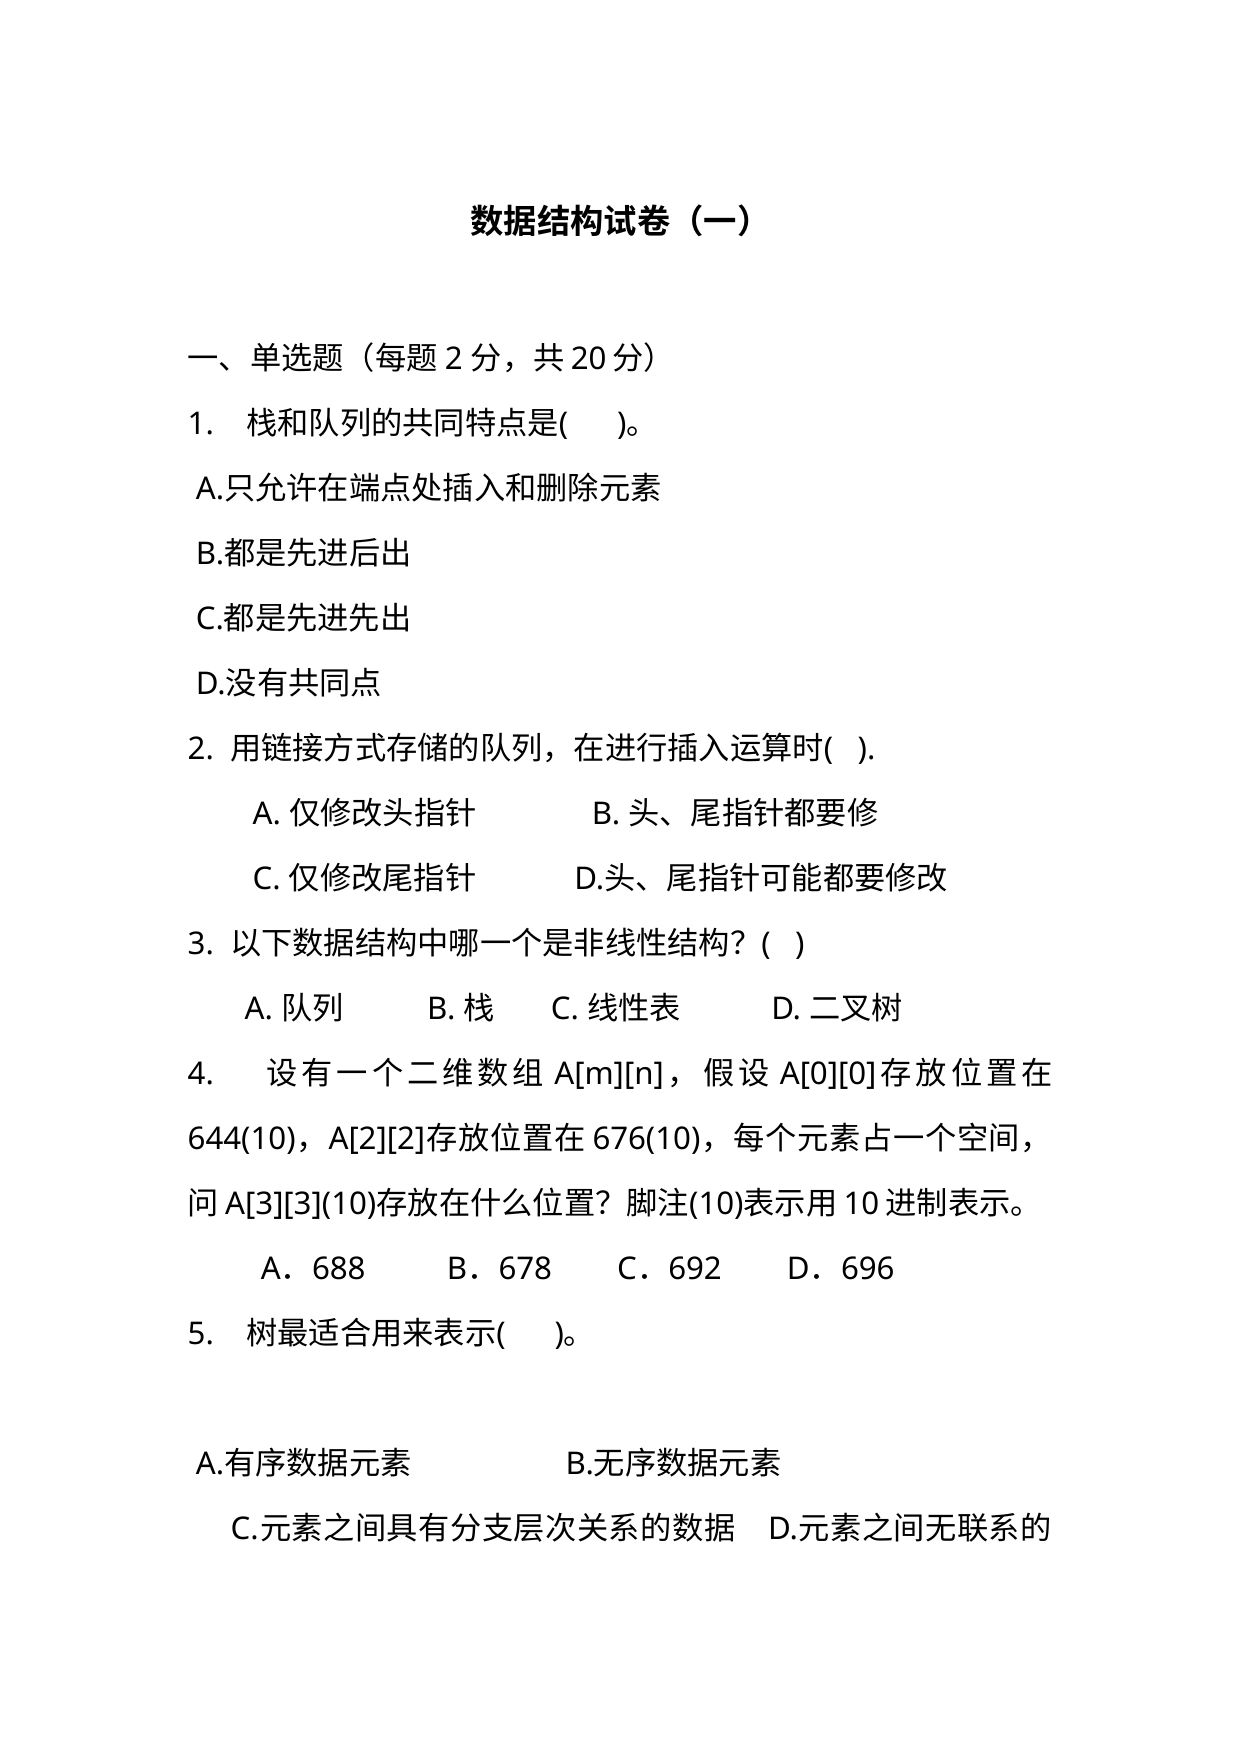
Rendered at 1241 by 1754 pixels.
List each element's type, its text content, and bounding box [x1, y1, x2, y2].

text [187, 1493, 1053, 1558]
text A. 仅修改头指针 B. 头、尾指针都要修 [187, 778, 1053, 843]
text 2. 用链接方式存储的队列，在进行插入运算时( ). [187, 713, 1053, 778]
title 数据结构试卷（一） [187, 187, 1053, 252]
text A．688 B．678 C．692 D．696 [187, 1233, 1053, 1298]
text 3. 以下数据结构中哪一个是非线性结构？( ) [187, 908, 1053, 973]
text 一、单选题（每题 2 分，共20分） [187, 323, 1053, 388]
text 5. 树最适合用来表示( )。 [187, 1298, 1053, 1363]
text A.只允许在端点处插入和删除元素 [187, 453, 1053, 518]
text C.都是先进先出 [187, 583, 1053, 648]
text D.没有共同点 [187, 648, 1053, 713]
text A.有序数据元素 B.无序数据元素 [187, 1428, 1053, 1493]
text A. 队列 B. 栈 C. 线性表 D. 二叉树 [187, 973, 1053, 1038]
text 1. 栈和队列的共同特点是( )。 [187, 388, 1053, 453]
text C. 仅修改尾指针 D.头、尾指针可能都要修改 [187, 843, 1053, 908]
text B.都是先进后出 [187, 518, 1053, 583]
text 4. 设有一个二维数组A[m][n]，假设A[0][0]存放位置在644(10)，A[2][2]存放位置在676(10)，每个元素占一个空间，问A[3][3](10)存放在什么位置？脚注(10)表示用10进制表示。 [187, 1038, 1053, 1233]
